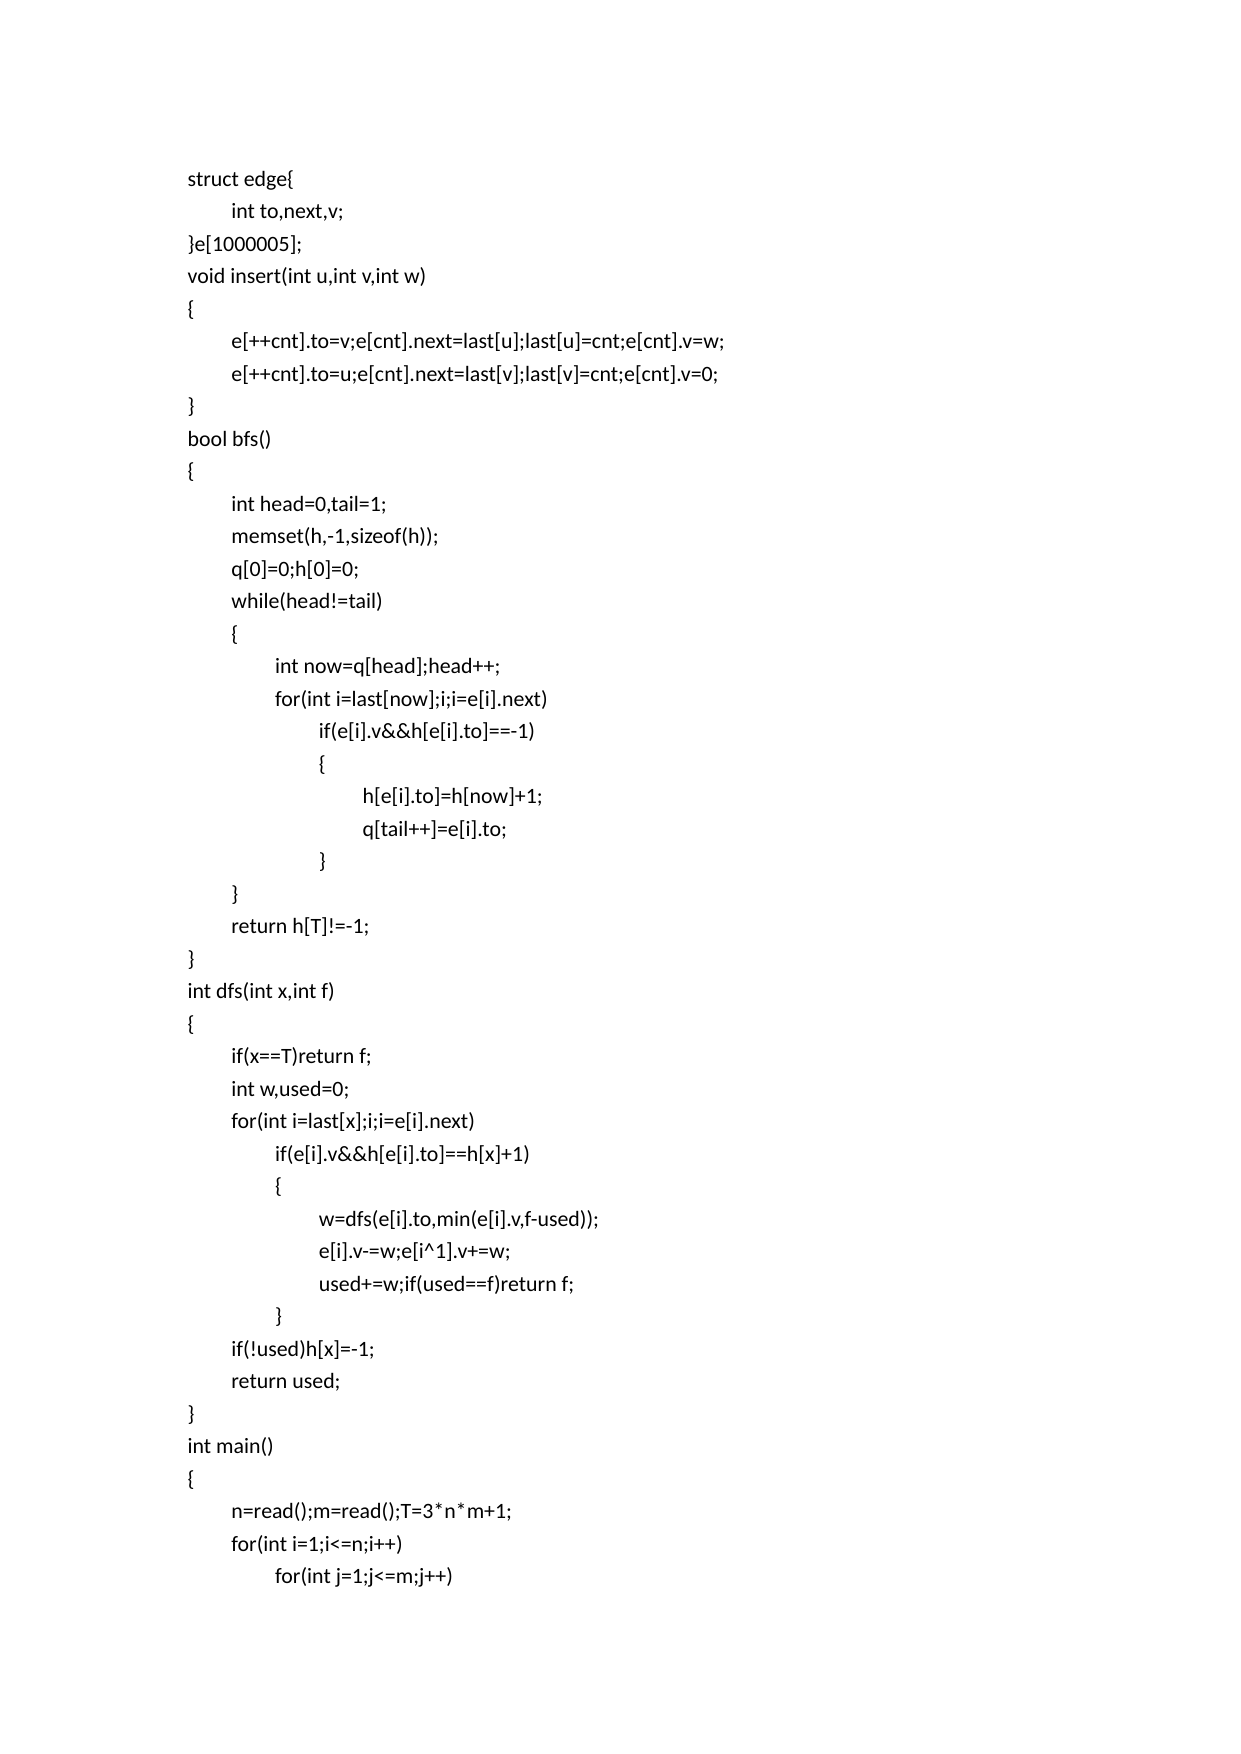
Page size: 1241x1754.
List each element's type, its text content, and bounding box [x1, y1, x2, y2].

text { [187, 292, 1053, 324]
text { [187, 1169, 1053, 1202]
text n=read();m=read();T=3*n*m+1; [187, 1494, 1053, 1527]
text h[e[i].to]=h[now]+1; [187, 779, 1053, 812]
text memset(h,-1,sizeof(h)); [187, 519, 1053, 552]
text int to,next,v; [187, 194, 1053, 227]
text } [187, 942, 1053, 974]
text } [187, 877, 1053, 909]
text { [187, 747, 1053, 779]
text if(!used)h[x]=-1; [187, 1332, 1053, 1364]
text int head=0,tail=1; [187, 487, 1053, 519]
text w=dfs(e[i].to,min(e[i].v,f-used)); [187, 1202, 1053, 1234]
text struct edge{ [187, 162, 1053, 194]
text int now=q[head];head++; [187, 649, 1053, 682]
text if(x==T)return f; [187, 1039, 1053, 1072]
text if(e[i].v&&h[e[i].to]==h[x]+1) [187, 1137, 1053, 1169]
text }e[1000005]; [187, 227, 1053, 259]
text for(int j=1;j<=m;j++) [187, 1559, 1053, 1592]
text return used; [187, 1364, 1053, 1397]
text void insert(int u,int v,int w) [187, 259, 1053, 292]
text for(int i=last[x];i;i=e[i].next) [187, 1104, 1053, 1137]
text used+=w;if(used==f)return f; [187, 1267, 1053, 1299]
text e[i].v-=w;e[i^1].v+=w; [187, 1234, 1053, 1267]
text { [187, 454, 1053, 487]
text int main() [187, 1429, 1053, 1462]
text for(int i=1;i<=n;i++) [187, 1527, 1053, 1559]
text q[0]=0;h[0]=0; [187, 552, 1053, 584]
text } [187, 844, 1053, 877]
text return h[T]!=-1; [187, 909, 1053, 942]
text q[tail++]=e[i].to; [187, 812, 1053, 844]
text { [187, 1007, 1053, 1039]
text if(e[i].v&&h[e[i].to]==-1) [187, 714, 1053, 747]
text bool bfs() [187, 422, 1053, 454]
text int dfs(int x,int f) [187, 974, 1053, 1007]
text { [187, 617, 1053, 649]
text } [187, 1397, 1053, 1429]
text e[++cnt].to=u;e[cnt].next=last[v];last[v]=cnt;e[cnt].v=0; [187, 357, 1053, 389]
text while(head!=tail) [187, 584, 1053, 617]
text { [187, 1462, 1053, 1494]
text } [187, 1299, 1053, 1332]
text } [187, 389, 1053, 422]
text for(int i=last[now];i;i=e[i].next) [187, 682, 1053, 714]
text e[++cnt].to=v;e[cnt].next=last[u];last[u]=cnt;e[cnt].v=w; [187, 324, 1053, 357]
text int w,used=0; [187, 1072, 1053, 1104]
